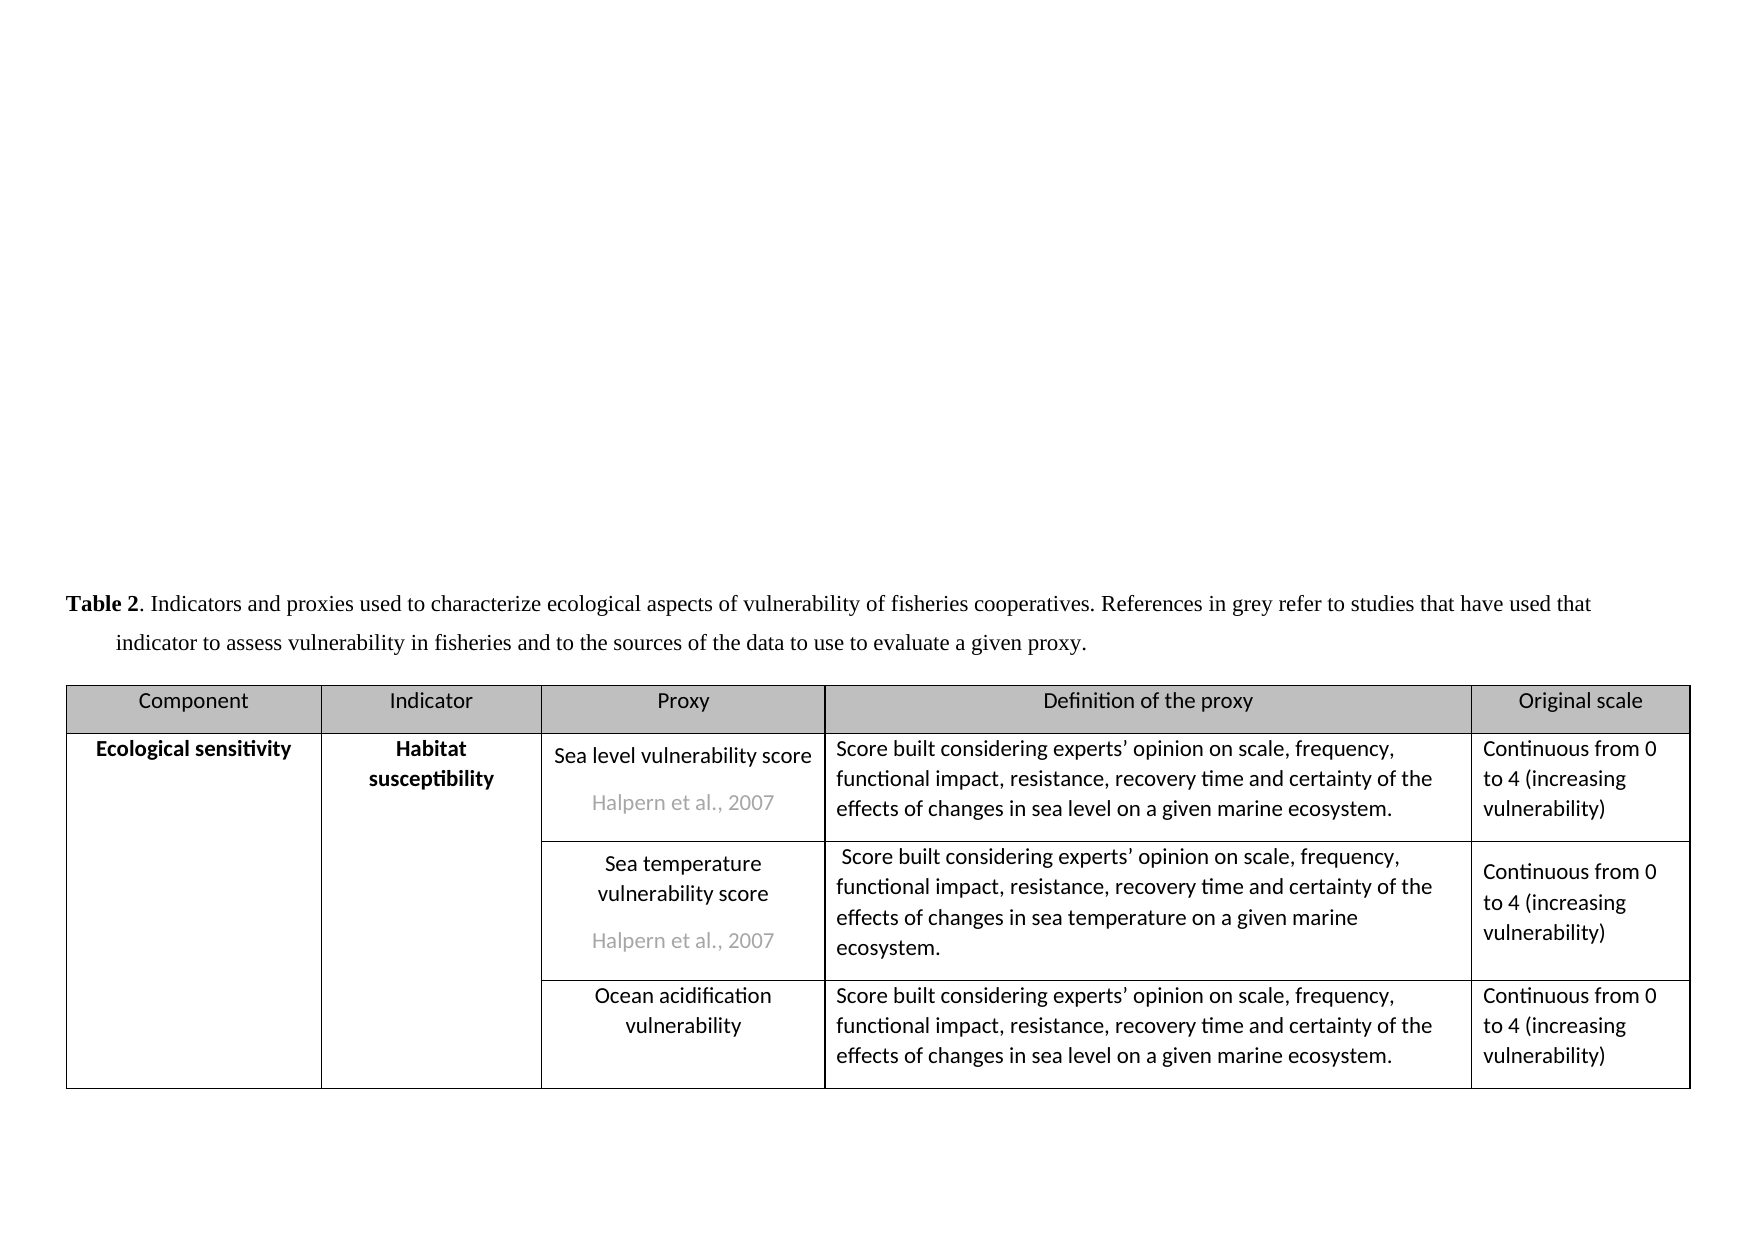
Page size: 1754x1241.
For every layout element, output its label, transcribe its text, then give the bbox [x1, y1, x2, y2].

table_cell Continuous from 0 to 4 (increasing vulnerability) [1472, 981, 1689, 1088]
table_header Definition of the proxy [826, 686, 1471, 733]
table_header Original scale [1472, 686, 1689, 733]
table_cell Ocean acidification vulnerability Halpern et al., 2007 [542, 981, 824, 1088]
table_header Component [67, 686, 321, 733]
table_header Indicator [322, 686, 541, 733]
table_cell Ecological sensitivity [67, 734, 321, 1088]
text Table 2. Indicators and proxies used to characterize ecological aspects of vulnerability of fisheries cooperatives. References in grey refer to studies that have used that indicator to assess vulnerability in fisheries and to the sources of the data to use to evaluate a given proxy. [66, 589, 1604, 655]
table_cell Continuous from 0 to 4 (increasing vulnerability) [1472, 842, 1689, 980]
table_header Proxy [542, 686, 824, 733]
table_cell Score built considering experts’ opinion on scale, frequency, functional impact, resistance, recovery time and certainty of the effects of changes in sea temperature on a given marine ecosystem. [826, 842, 1471, 980]
table_cell Sea level vulnerability score Halpern et al., 2007 [542, 734, 824, 841]
table_cell Sea temperature vulnerability score Halpern et al., 2007 [542, 842, 824, 980]
table_cell Habitat susceptibility [322, 734, 541, 1088]
table_cell Continuous from 0 to 4 (increasing vulnerability) [1472, 734, 1689, 841]
